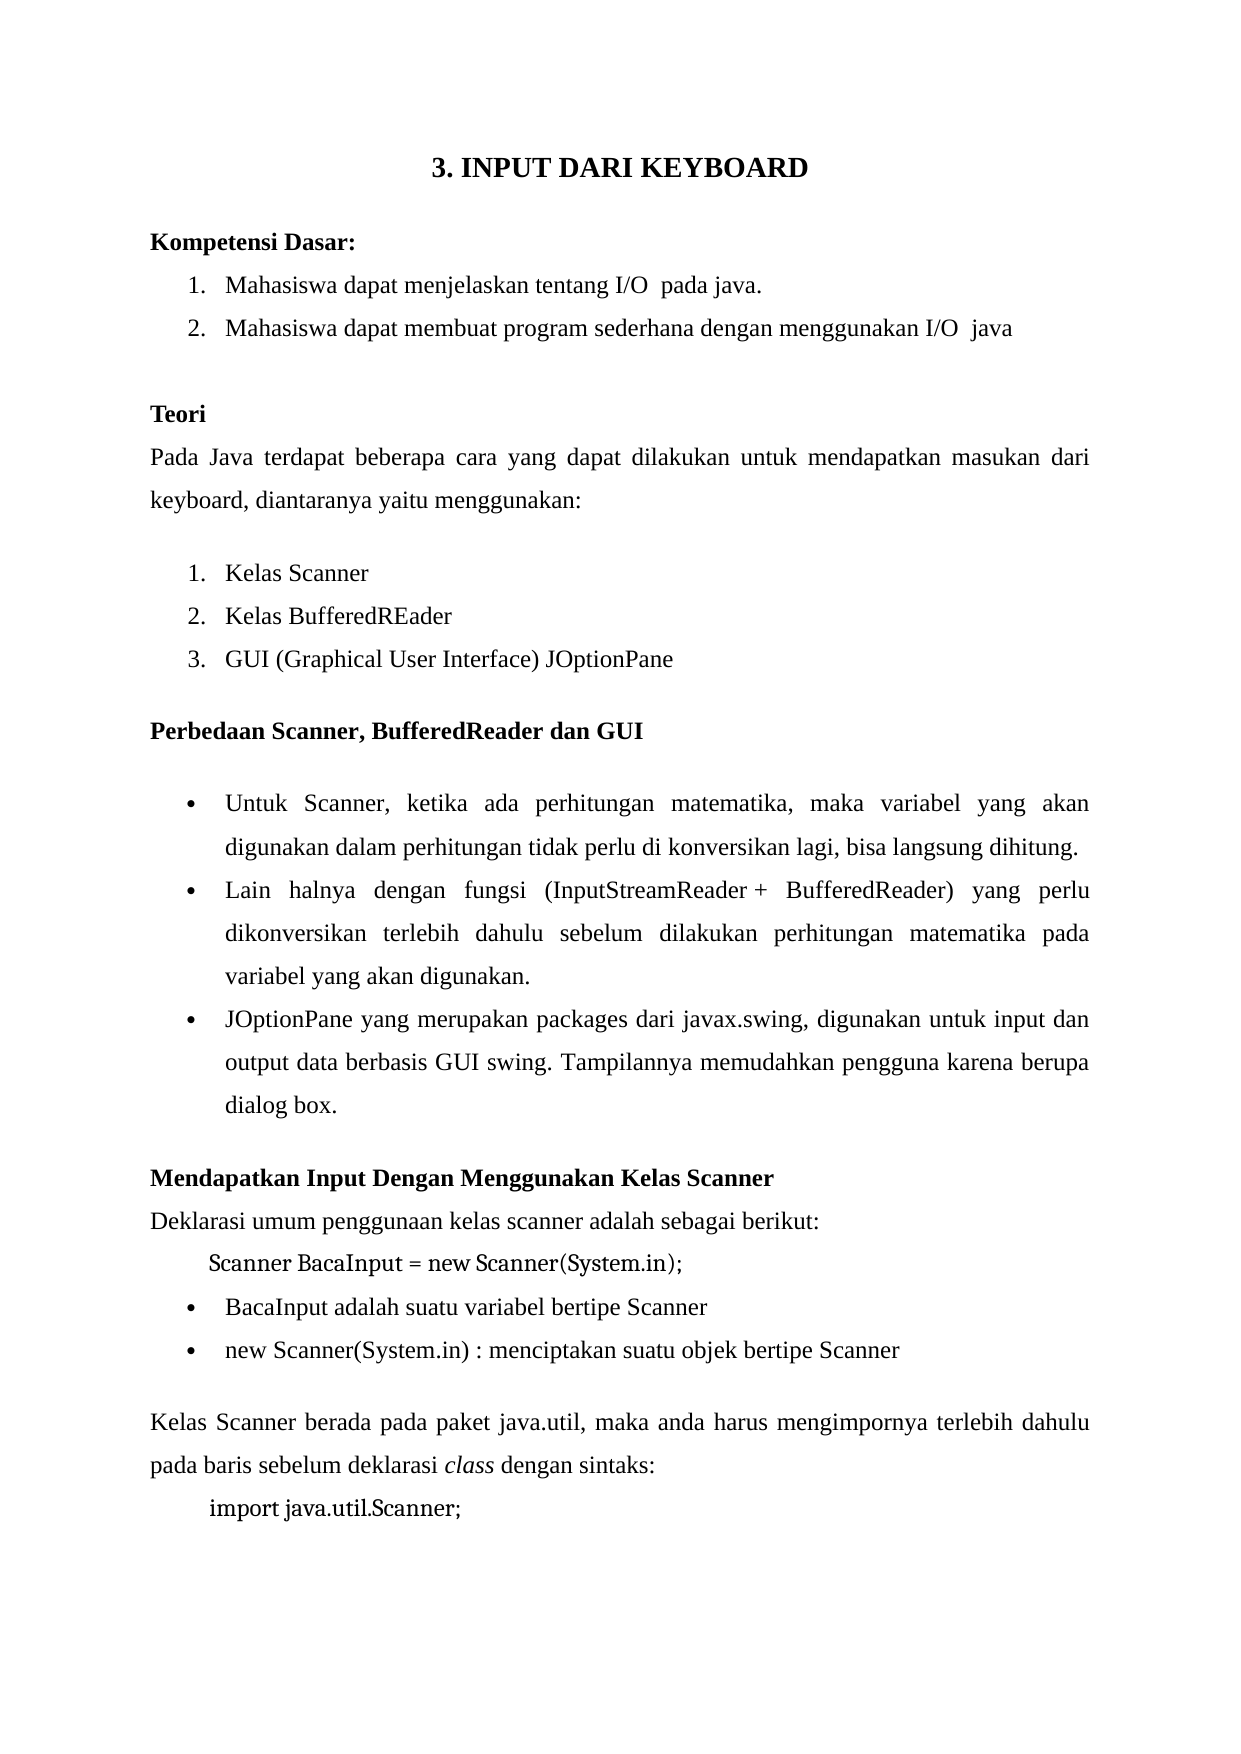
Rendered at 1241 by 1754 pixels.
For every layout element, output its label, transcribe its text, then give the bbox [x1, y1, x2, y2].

list JOptionPane yang merupakan packages dari javax.swing, digunakan untuk input dan output data berbasis GUI swing. Tampilannya memudahkan pengguna karena berupa dialog box. [187, 1004, 1090, 1119]
list Mahasiswa dapat menjelaskan tentang I/O pada java. [187, 270, 1090, 298]
subtitle 3. INPUT DARI KEYBOARD [150, 150, 1090, 183]
text Kelas Scanner berada pada paket java.util, maka anda harus mengimpornya terlebih dahulu pada baris sebelum deklarasi class dengan sintaks: [150, 1407, 1090, 1479]
list new Scanner(System.in) : menciptakan suatu objek bertipe Scanner [187, 1335, 1090, 1364]
list Kelas BufferedREader [187, 601, 1090, 629]
text Perbedaan Scanner, BufferedReader dan GUI [150, 716, 1090, 745]
text Kompetensi Dasar: [150, 227, 1090, 255]
list Kelas Scanner [187, 558, 1090, 586]
text Scanner BacaInput = new Scanner(System.in); [209, 1249, 1090, 1278]
list Lain halnya dengan fungsi (InputStreamReader + BufferedReader) yang perlu dikonversikan terlebih dahulu sebelum dilakukan perhitungan matematika pada variabel yang akan digunakan. [187, 875, 1090, 990]
list Untuk Scanner, ketika ada perhitungan matematika, maka variabel yang akan digunakan dalam perhitungan tidak perlu di konversikan lagi, bisa langsung dihitung. [187, 788, 1090, 860]
text Mendapatkan Input Dengan Menggunakan Kelas Scanner [150, 1163, 1090, 1191]
text import java.util.Scanner; [209, 1494, 1090, 1522]
text Teori [150, 399, 1090, 428]
text Deklarasi umum penggunaan kelas scanner adalah sebagai berikut: [150, 1206, 1090, 1234]
list Mahasiswa dapat membuat program sederhana dengan menggunakan I/O java [187, 313, 1090, 342]
text Pada Java terdapat beberapa cara yang dapat dilakukan untuk mendapatkan masukan dari keyboard, diantaranya yaitu menggunakan: [150, 442, 1090, 514]
list GUI (Graphical User Interface) JOptionPane [187, 644, 1090, 673]
list BacaInput adalah suatu variabel bertipe Scanner [187, 1292, 1090, 1321]
